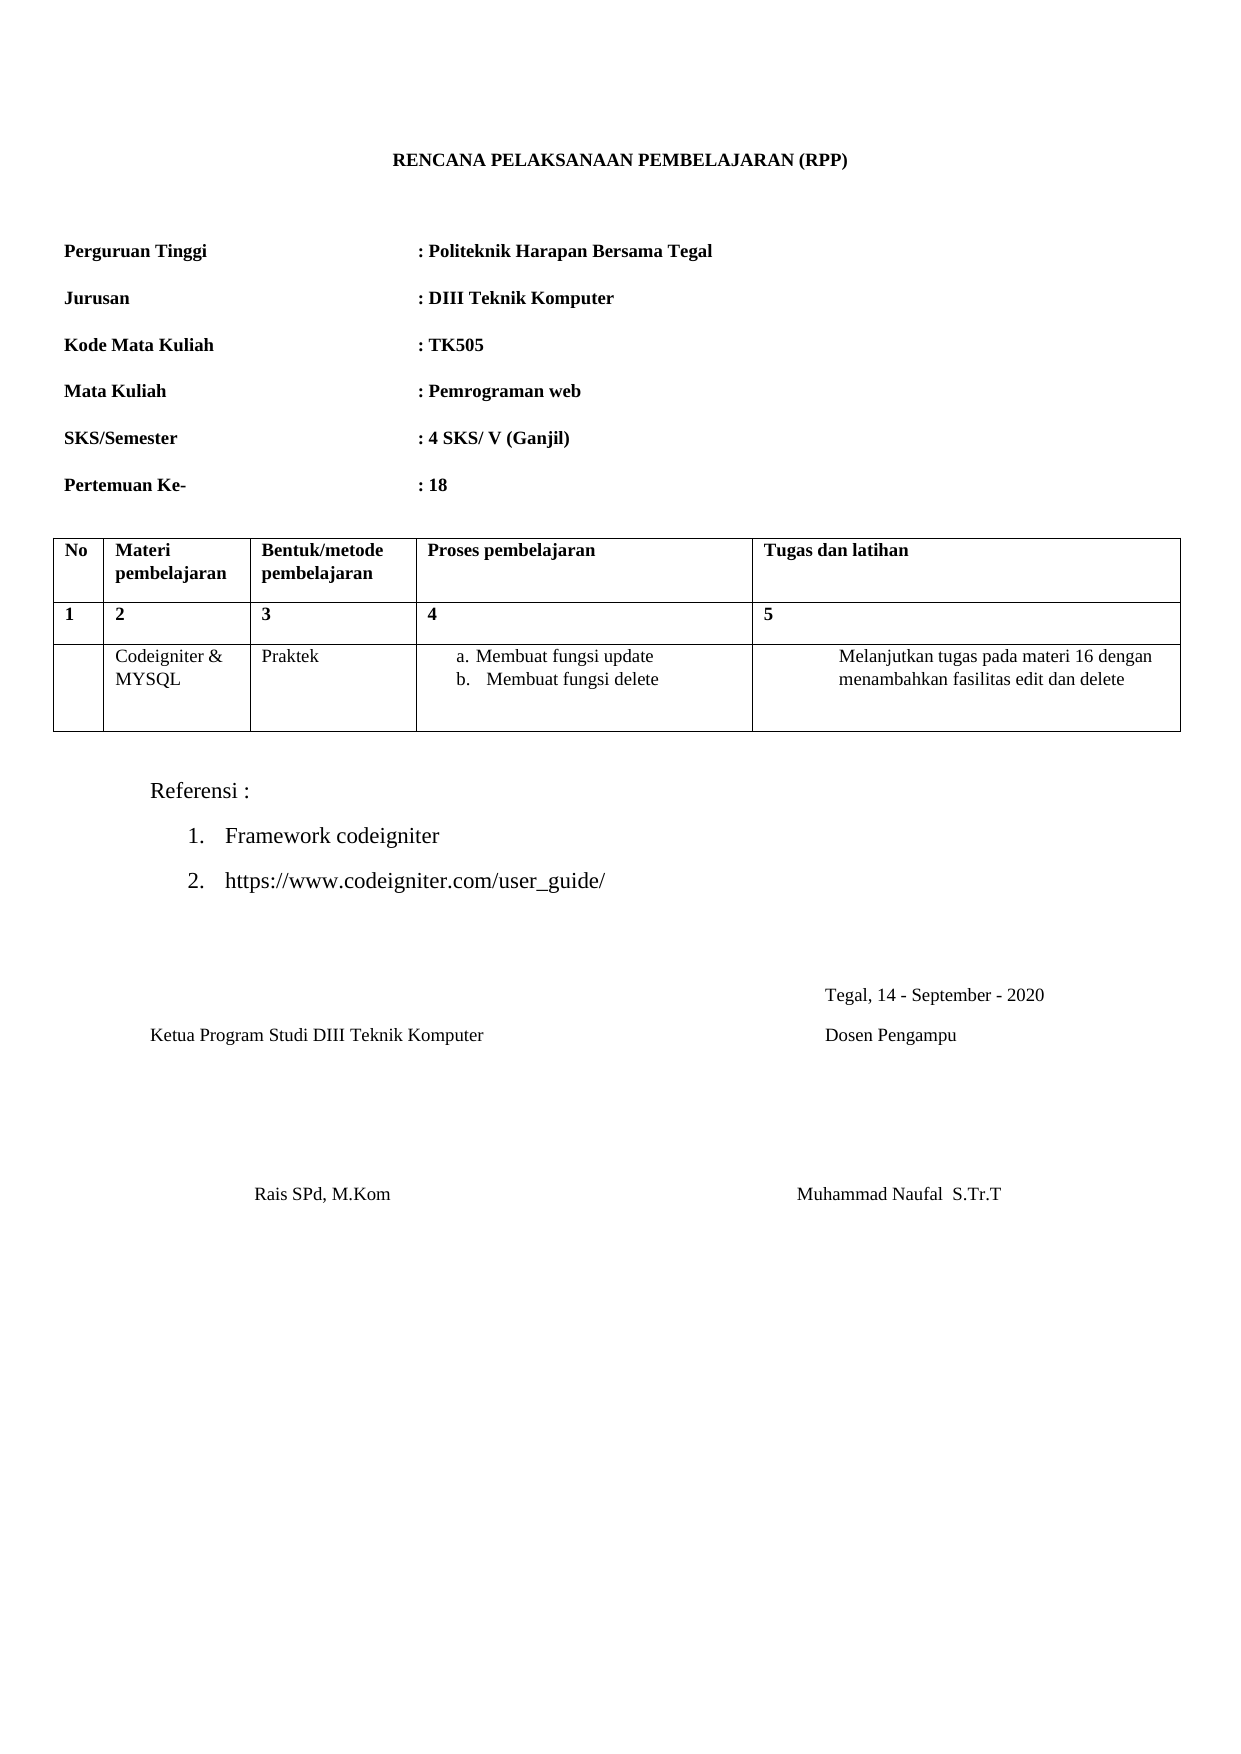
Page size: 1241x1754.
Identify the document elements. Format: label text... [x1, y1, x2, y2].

table_header No [54, 539, 103, 602]
table_cell Membuat fungsi update Membuat fungsi delete [417, 645, 752, 731]
table_cell : 4 SKS/ V (Ganjil) [326, 403, 710, 449]
text Referensi : [150, 777, 1090, 803]
table_cell Jurusan [29, 262, 326, 309]
table_header : Politeknik Harapan Bersama Tegal [326, 213, 1212, 262]
text Tegal, 14 - September - 2020 [150, 984, 1090, 1006]
list Framework codeigniter [187, 822, 1090, 849]
table_cell 5 [753, 603, 1180, 644]
text Ketua Program Studi DIII Teknik Komputer Dosen Pengampu [150, 1024, 1090, 1046]
table_header Perguruan Tinggi [29, 213, 326, 262]
table_cell : 18 [326, 449, 524, 496]
table_header Tugas dan latihan [753, 539, 1180, 602]
table_cell 1 [54, 603, 103, 644]
table_cell : TK505 [326, 309, 534, 356]
table_header Materi pembelajaran [104, 539, 250, 602]
table_cell Kode Mata Kuliah [29, 309, 326, 356]
text RENCANA PELAKSANAAN PEMBELAJARAN (RPP) [150, 150, 1090, 171]
list https://www.codeigniter.com/user_guide/ [187, 867, 1090, 894]
table_cell Praktek [251, 645, 416, 731]
table_cell 4 [417, 603, 752, 644]
table_cell Codeigniter & MYSQL [104, 645, 250, 731]
table_header Bentuk/metode pembelajaran [251, 539, 416, 602]
table_cell [54, 645, 103, 731]
table_header Proses pembelajaran [417, 539, 752, 602]
table_cell Melanjutkan tugas pada materi 16 dengan menambahkan fasilitas edit dan delete [753, 645, 1180, 731]
table_cell : Pemrograman web [326, 356, 710, 402]
table_cell 3 [251, 603, 416, 644]
table_cell Mata Kuliah [29, 356, 326, 402]
table_cell Pertemuan Ke- [29, 449, 326, 496]
table_cell : DIII Teknik Komputer [326, 262, 710, 309]
text Rais SPd, M.Kom Muhammad Naufal S.Tr.T [254, 1184, 1090, 1205]
table_cell SKS/Semester [29, 403, 326, 449]
table_cell 2 [104, 603, 250, 644]
